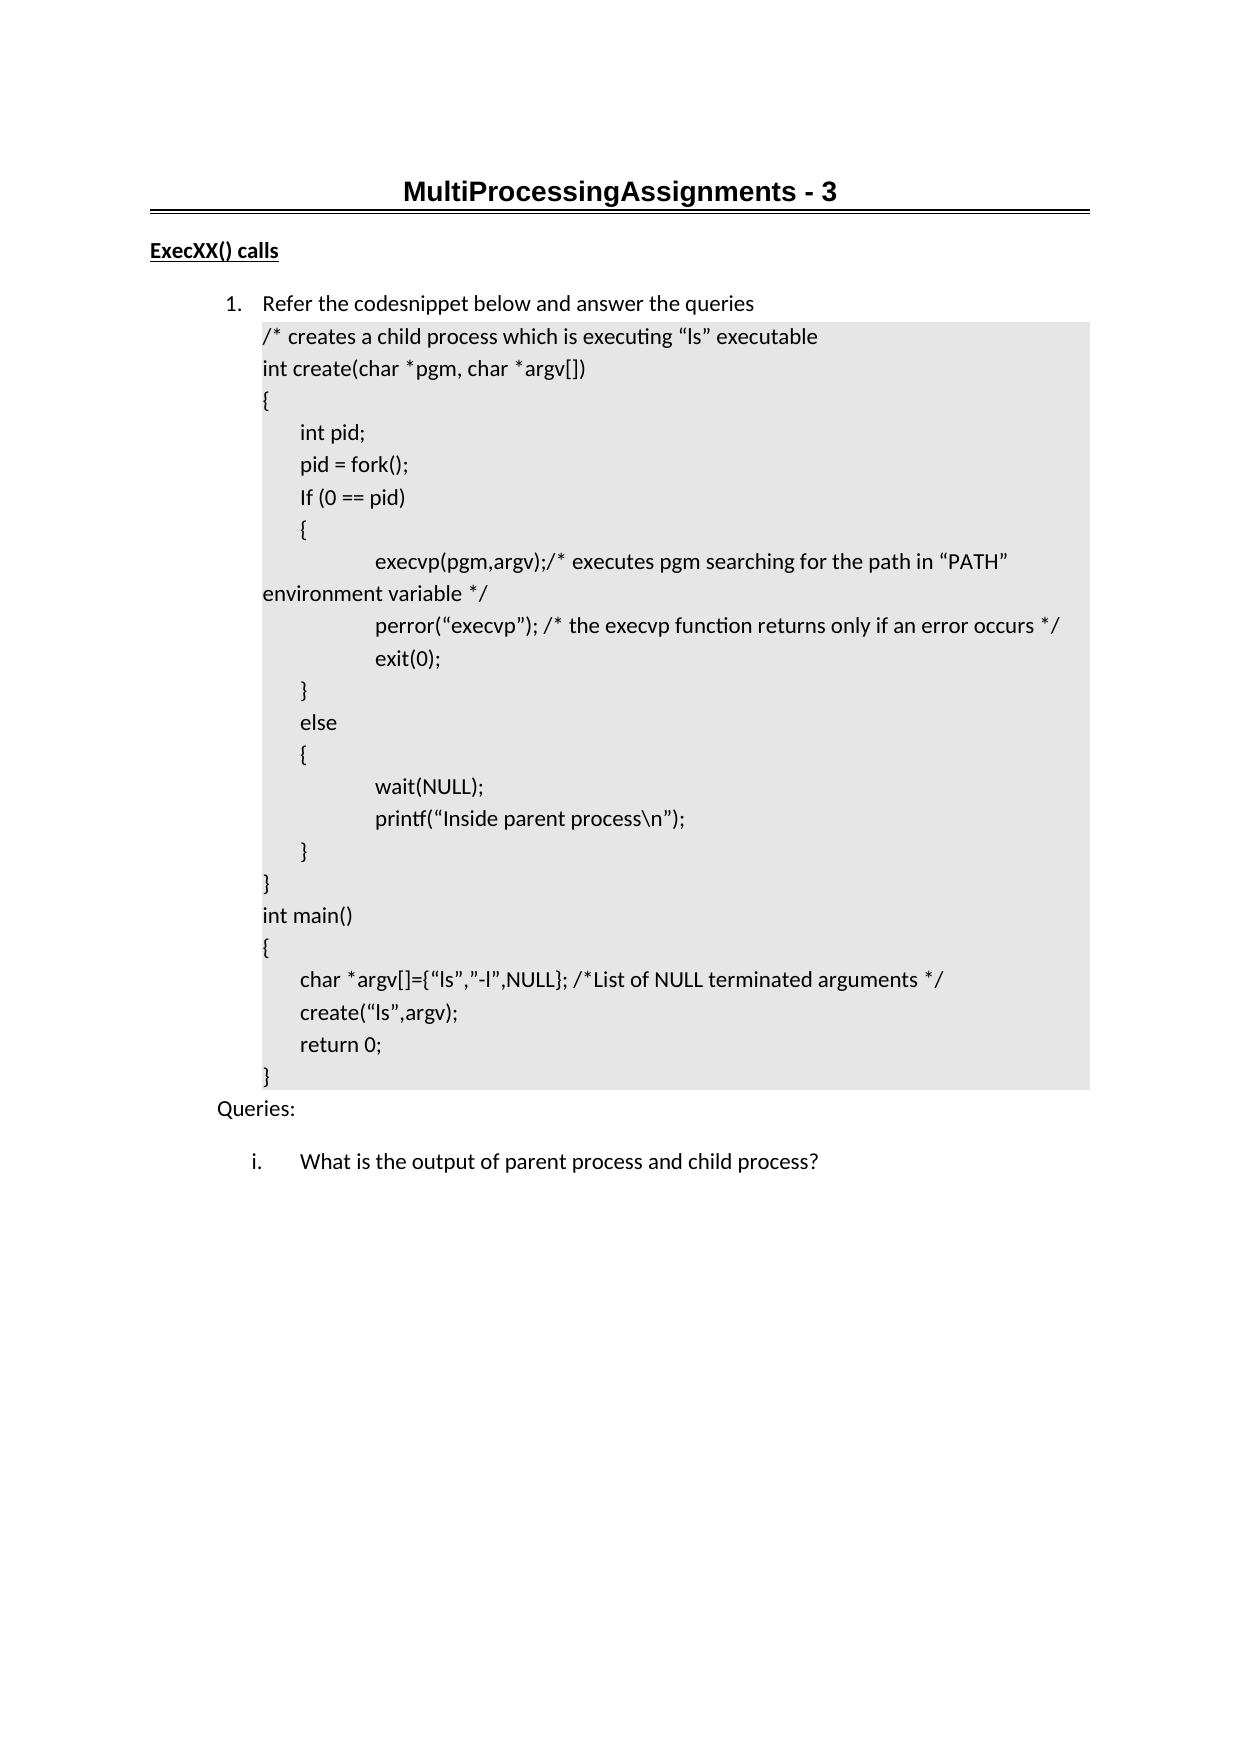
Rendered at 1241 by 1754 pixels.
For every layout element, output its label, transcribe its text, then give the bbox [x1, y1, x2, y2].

list else [262, 708, 1090, 736]
list char *argv[]={“ls”,”-l”,NULL}; /*List of NULL terminated arguments */ [262, 966, 1090, 993]
list { [262, 515, 1090, 543]
list wait(NULL); [262, 772, 1090, 800]
list perror(“execvp”); /* the execvp function returns only if an error occurs */ [262, 611, 1090, 639]
list If (0 == pid) [262, 483, 1090, 511]
list int create(char *pgm, char *argv[]) [262, 354, 1090, 382]
list pid = fork(); [262, 451, 1090, 478]
list { [262, 386, 1090, 414]
list { [262, 933, 1090, 961]
list } [262, 837, 1090, 865]
list int pid; [262, 418, 1090, 446]
list execvp(pgm,argv);/* executes pgm searching for the path in “PATH” environment variable */ [262, 547, 1090, 607]
list int main() [262, 901, 1090, 929]
subtitle MultiProcessingAssignments - 3 [150, 175, 1090, 209]
list { [262, 740, 1090, 768]
text Queries: [150, 1094, 1090, 1122]
list Refer the codesnippet below and answer the queries [225, 289, 1090, 318]
text ExecXX() calls [150, 237, 1090, 264]
list What is the output of parent process and child process? [262, 1147, 1090, 1175]
list exit(0); [262, 644, 1090, 672]
list } [262, 1062, 1090, 1090]
list return 0; [262, 1030, 1090, 1058]
list create(“ls”,argv); [262, 998, 1090, 1026]
list } [262, 676, 1090, 704]
list /* creates a child process which is executing “ls” executable [262, 322, 1090, 350]
list printf(“Inside parent process\n”); [262, 804, 1090, 833]
list } [262, 869, 1090, 897]
